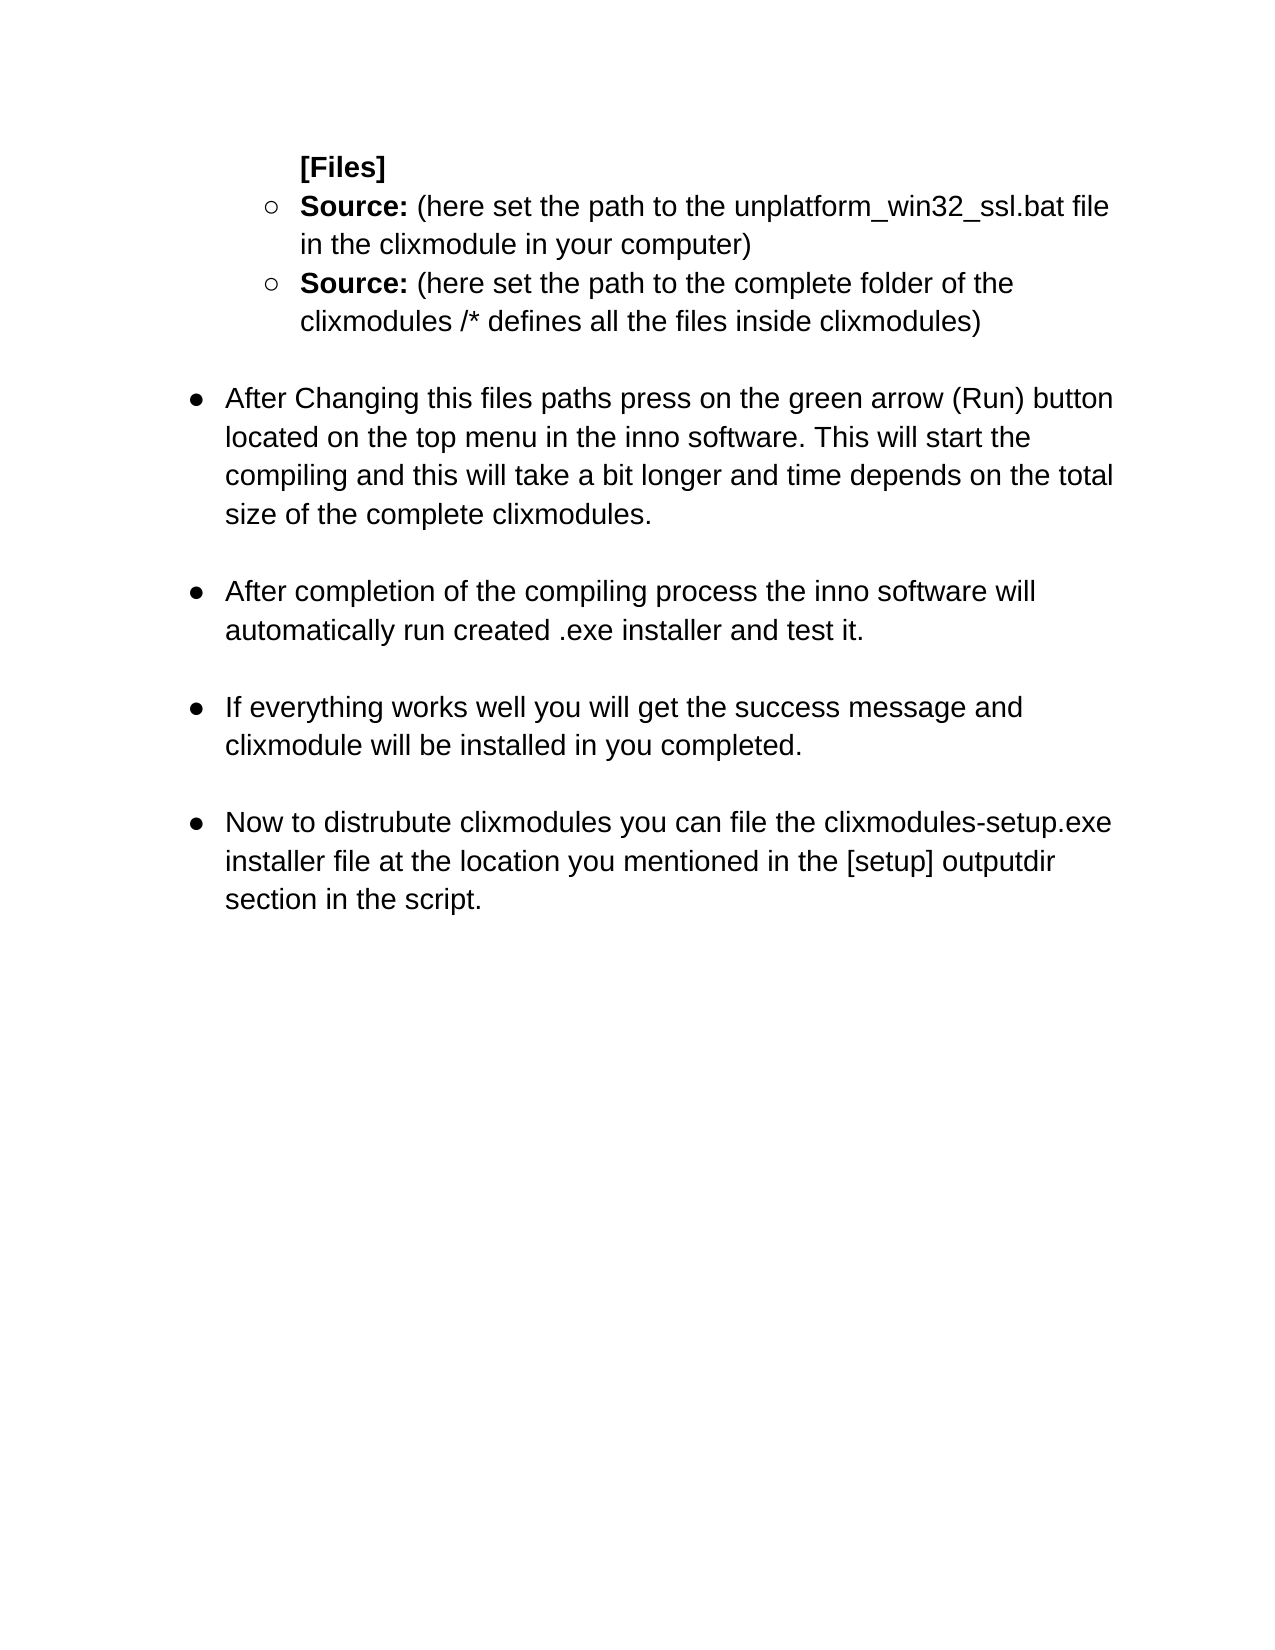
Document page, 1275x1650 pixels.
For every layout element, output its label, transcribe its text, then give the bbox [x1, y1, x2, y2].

list If everything works well you will get the success message and clixmodule will be installed in you completed. [187, 689, 1125, 762]
list After Changing this files paths press on the green arrow (Run) button located on the top menu in the inno software. This will start the compiling and this will take a bit longer and time depends on the total size of the complete clixmodules. [187, 381, 1125, 530]
list Now to distrubute clixmodules you can file the clixmodules-setup.exe installer file at the location you mentioned in the [setup] outputdir section in the script. [187, 805, 1125, 916]
list After completion of the compiling process the inno software will automatically run created .exe installer and test it. [187, 574, 1125, 646]
text [Files] [225, 150, 1125, 183]
list Source: (here set the path to the complete folder of the clixmodules /* defines all the files inside clixmodules) [262, 266, 1125, 338]
list Source: (here set the path to the unplatform_win32_ssl.bat file in the clixmodule in your computer) [262, 188, 1125, 261]
